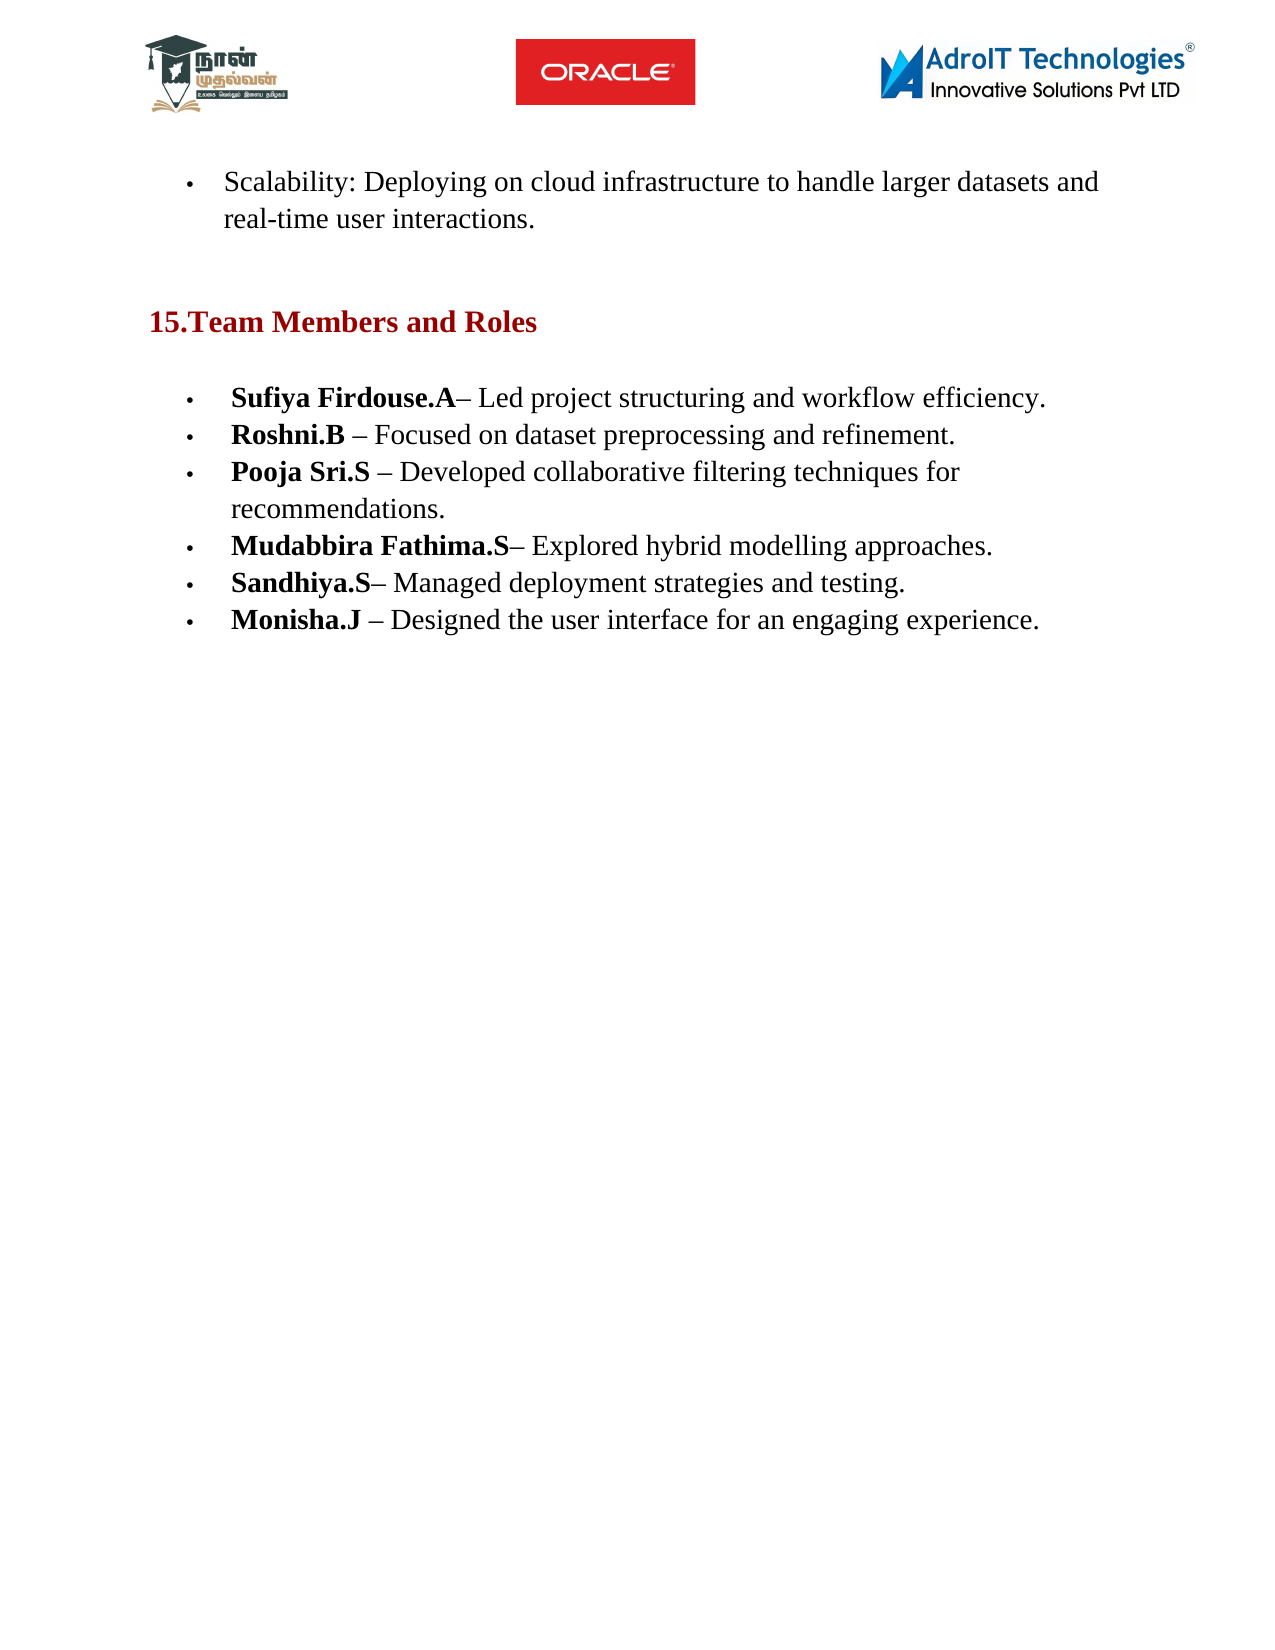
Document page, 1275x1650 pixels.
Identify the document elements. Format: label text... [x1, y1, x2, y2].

picture [140, 31, 290, 116]
list Mudabbira Fathima.S– Explored hybrid modelling approaches. [186, 528, 1133, 562]
list Sandhiya.S– Managed deployment strategies and testing. [186, 565, 1133, 598]
subtitle 15.Team Members and Roles [148, 304, 1147, 339]
list Sufiya Firdouse.A– Led project structuring and workflow efficiency. [186, 381, 1133, 414]
list Scalability: Deploying on cloud infrastructure to handle larger datasets and real-time user interactions. [186, 164, 1133, 234]
picture [515, 39, 696, 105]
list Pooja Sri.S – Developed collaborative filtering techniques for recommendations. [186, 454, 1133, 525]
list Monisha.J – Designed the user interface for an engaging experience. [186, 602, 1133, 636]
list Roshni.B – Focused on dataset preprocessing and refinement. [186, 417, 1133, 451]
picture [878, 39, 1197, 105]
